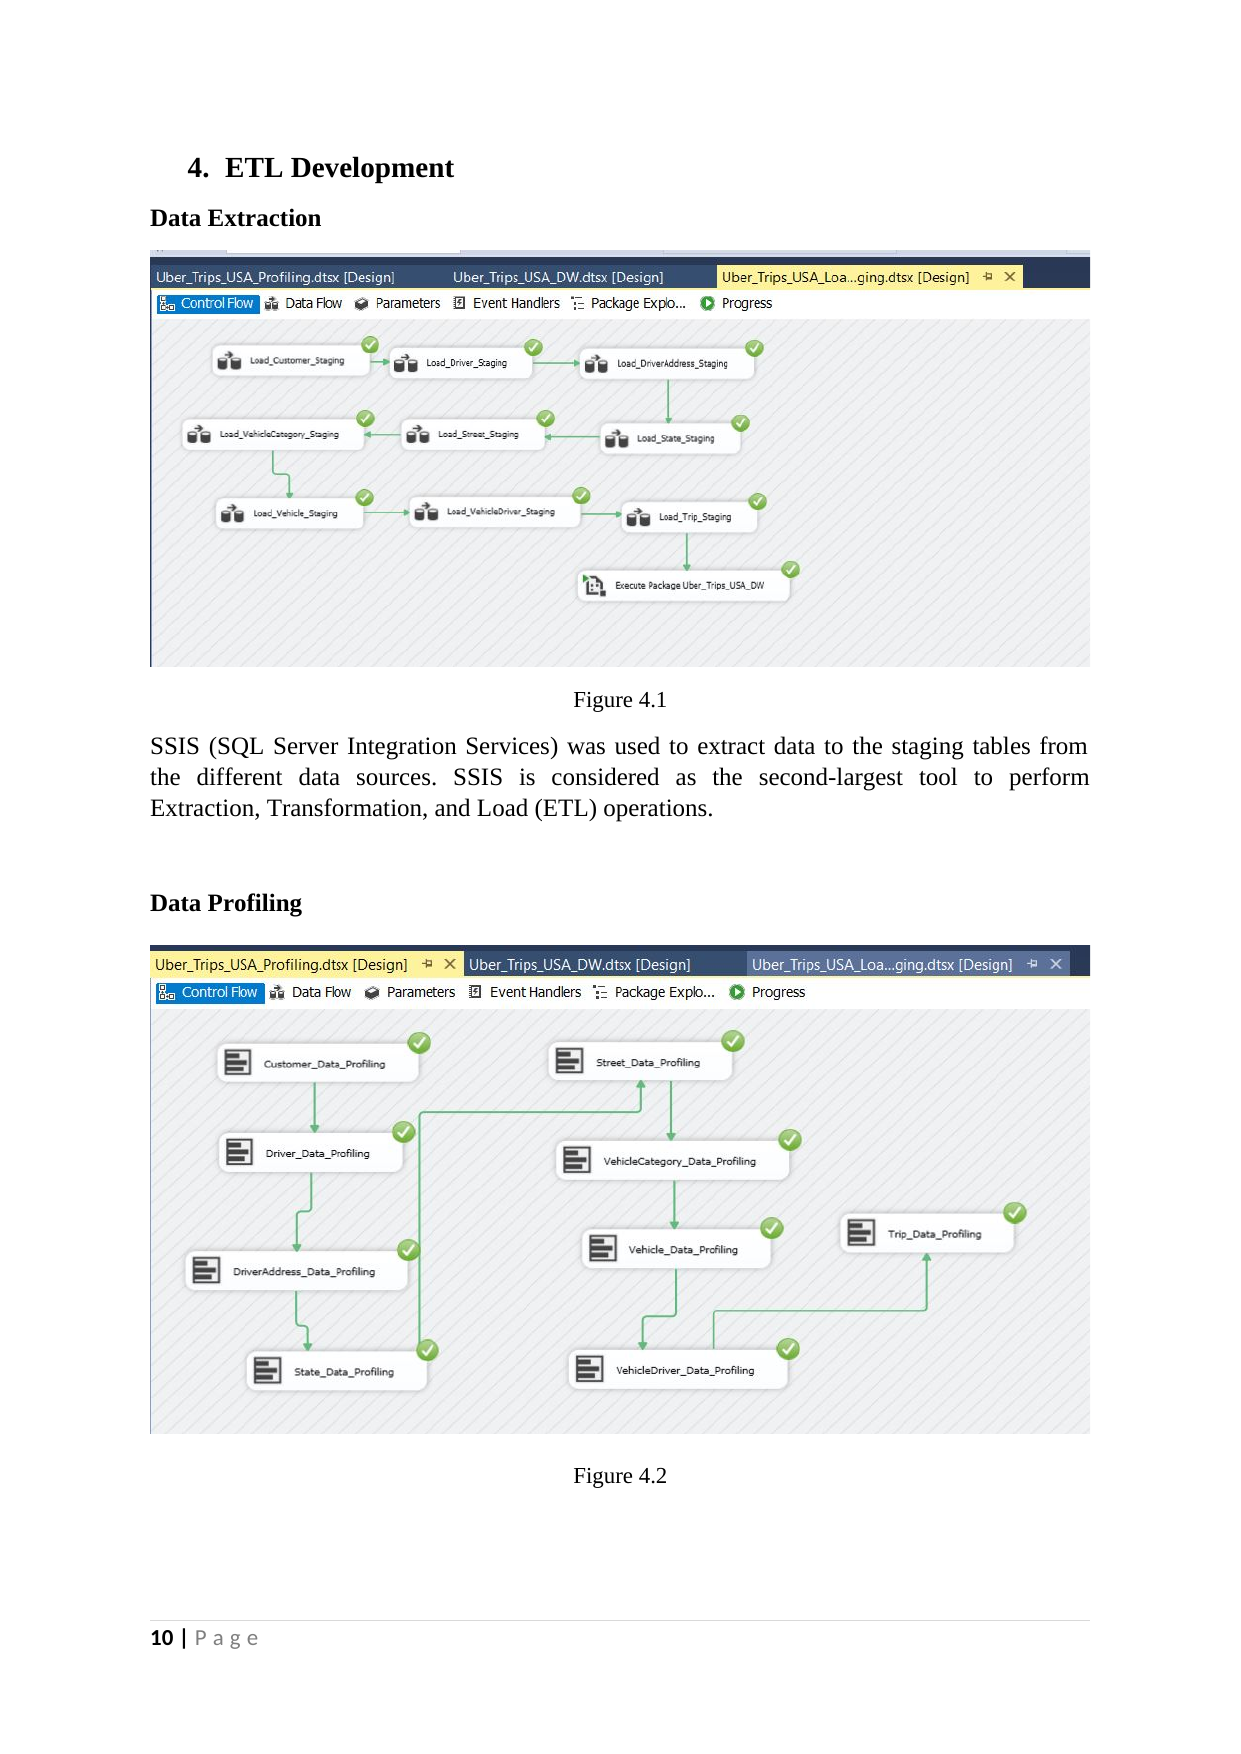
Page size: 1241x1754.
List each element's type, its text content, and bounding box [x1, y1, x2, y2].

list ETL Development [187, 150, 1090, 183]
text Figure 4.2 [150, 1462, 1090, 1488]
picture [150, 250, 1091, 667]
text Figure 4.1 [150, 686, 1090, 712]
text Data Profiling [150, 888, 1090, 917]
text Data Extraction [150, 203, 1090, 232]
picture [150, 945, 1091, 1434]
text SSIS (SQL Server Integration Services) was used to extract data to the staging tables from the different data sources. SSIS is considered as the second-largest tool to perform Extraction, Transformation, and Load (ETL) operations. [150, 731, 1090, 822]
